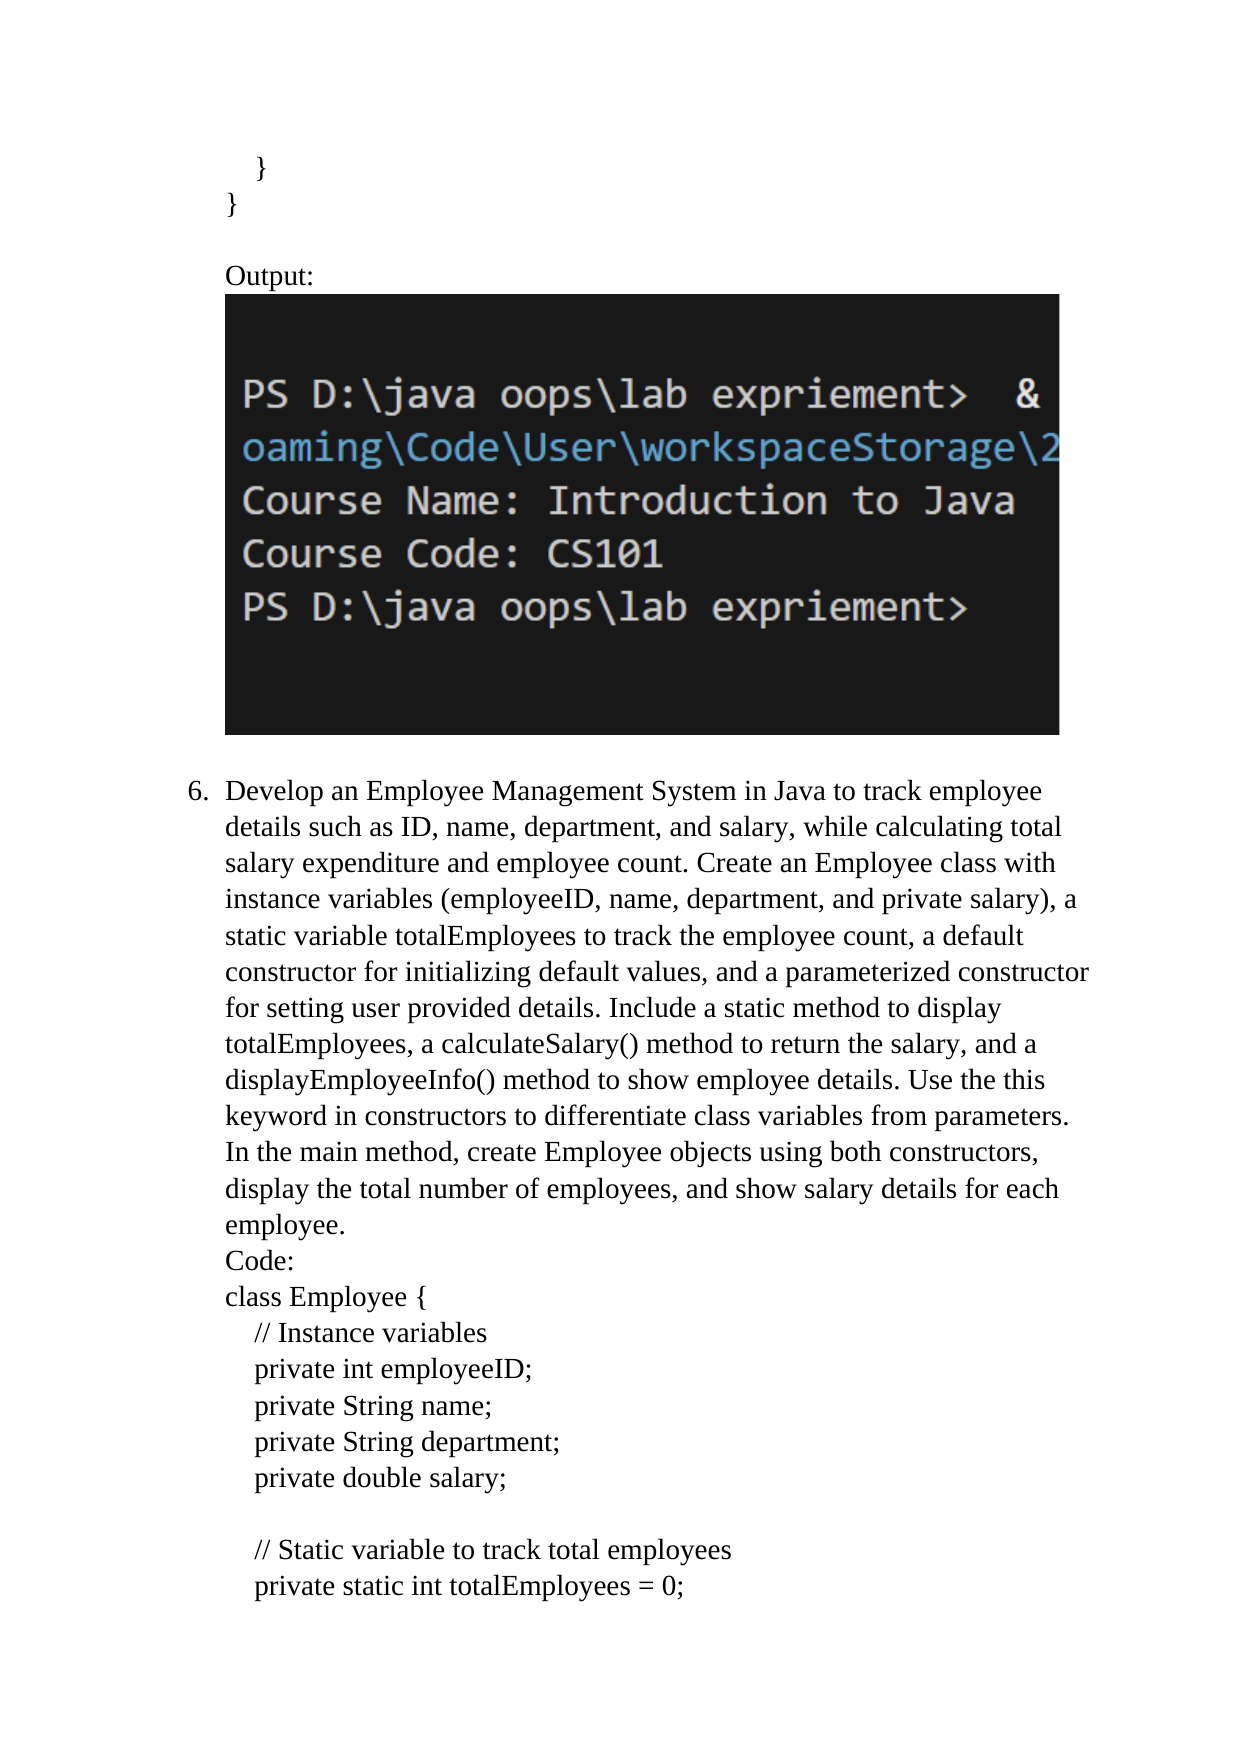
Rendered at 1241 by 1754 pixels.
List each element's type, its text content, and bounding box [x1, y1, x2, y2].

list Code: [225, 1243, 1090, 1277]
list // Static variable to track total employees [225, 1532, 1090, 1566]
list class Employee { [225, 1279, 1090, 1313]
list } [225, 150, 1090, 183]
list private static int totalEmployees = 0; [225, 1568, 1090, 1602]
list private int employeeID; [225, 1351, 1090, 1385]
picture [225, 294, 1060, 735]
list // Instance variables [225, 1315, 1090, 1349]
list Develop an Employee Management System in Java to track employee details such as ID, name, department, and salary, while calculating total salary expenditure and employee count. Create an Employee class with instance variables (employeeID, name, department, and private salary), a static variable totalEmployees to track the employee count, a default constructor for initializing default values, and a parameterized constructor for setting user provided details. Include a static method to display totalEmployees, a calculateSalary() method to return the salary, and a displayEmployeeInfo() method to show employee details. Use the this keyword in constructors to differentiate class variables from parameters. In the main method, create Employee objects using both constructors, display the total number of employees, and show salary details for each employee. [187, 773, 1090, 1240]
list private String department; [225, 1424, 1090, 1457]
list } [225, 186, 1090, 220]
list private double salary; [225, 1460, 1090, 1493]
list private String name; [225, 1388, 1090, 1421]
